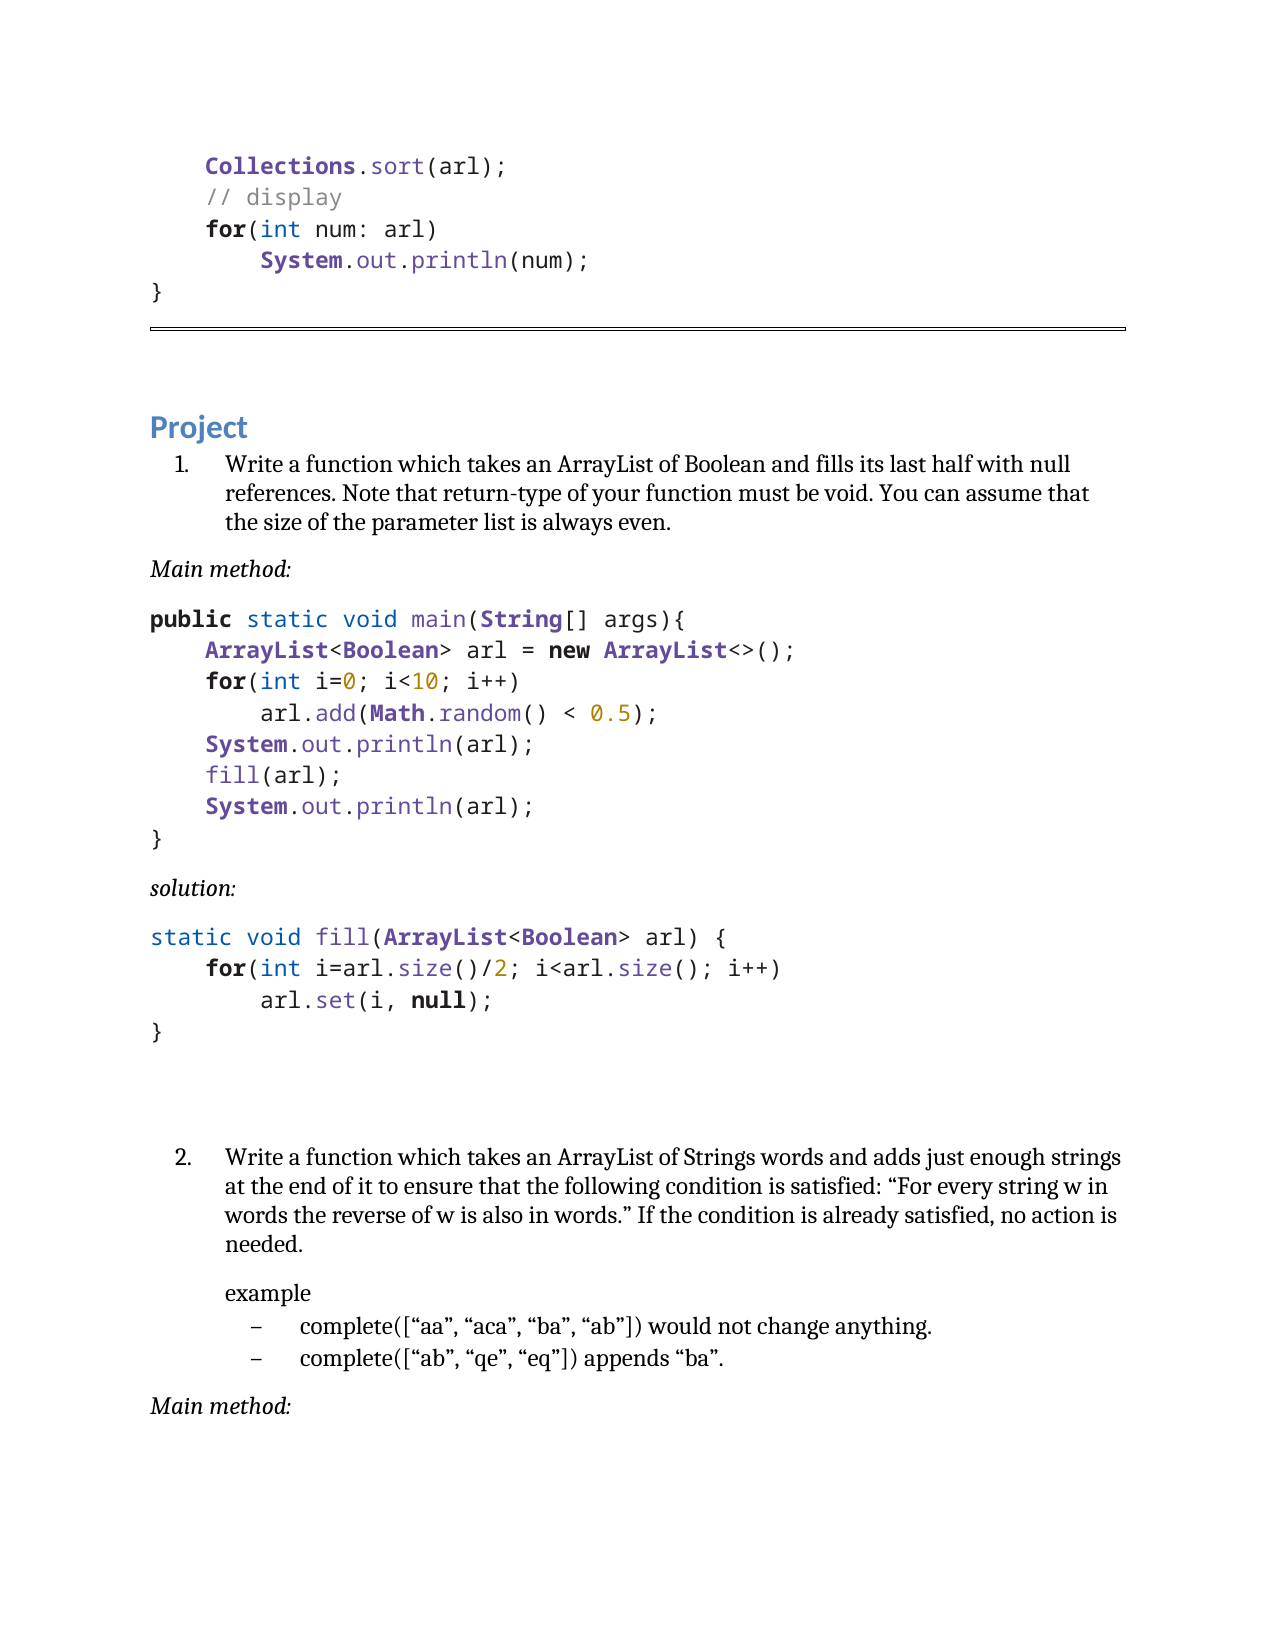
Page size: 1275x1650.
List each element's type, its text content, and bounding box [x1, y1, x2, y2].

list example [175, 1279, 1125, 1308]
list complete([“aa”, “aca”, “ba”, “ab”]) would not change anything. [250, 1312, 1125, 1340]
text Main method: [150, 555, 1125, 584]
list complete([“ab”, “qe”, “eq”]) appends “ba”. [250, 1344, 1125, 1373]
list Write a function which takes an ArrayList of Strings words and adds just enough strings at the end of it to ensure that the following condition is satisfied: “For every string w in words the reverse of w is also in words.” If the condition is already satisfied, no action is needed. [175, 1143, 1125, 1258]
text Main method: [150, 1392, 1125, 1420]
text static void fill(ArrayList<Boolean> arl) { for(int i=arl.size()/2; i<arl.size(); i++) arl.set(i, null); } [150, 921, 1125, 1046]
text solution: [150, 874, 1125, 902]
list Write a function which takes an ArrayList of Boolean and fills its last half with null references. Note that return-type of your function must be void. You can assume that the size of the parameter list is always even. [175, 450, 1125, 537]
text public static void main(String[] args){ ArrayList<Boolean> arl = new ArrayList<>(); for(int i=0; i<10; i++) arl.add(Math.random() < 0.5); System.out.println(arl); fill(arl); System.out.println(arl); } [164, 603, 1125, 853]
subtitle Project [150, 406, 1125, 447]
